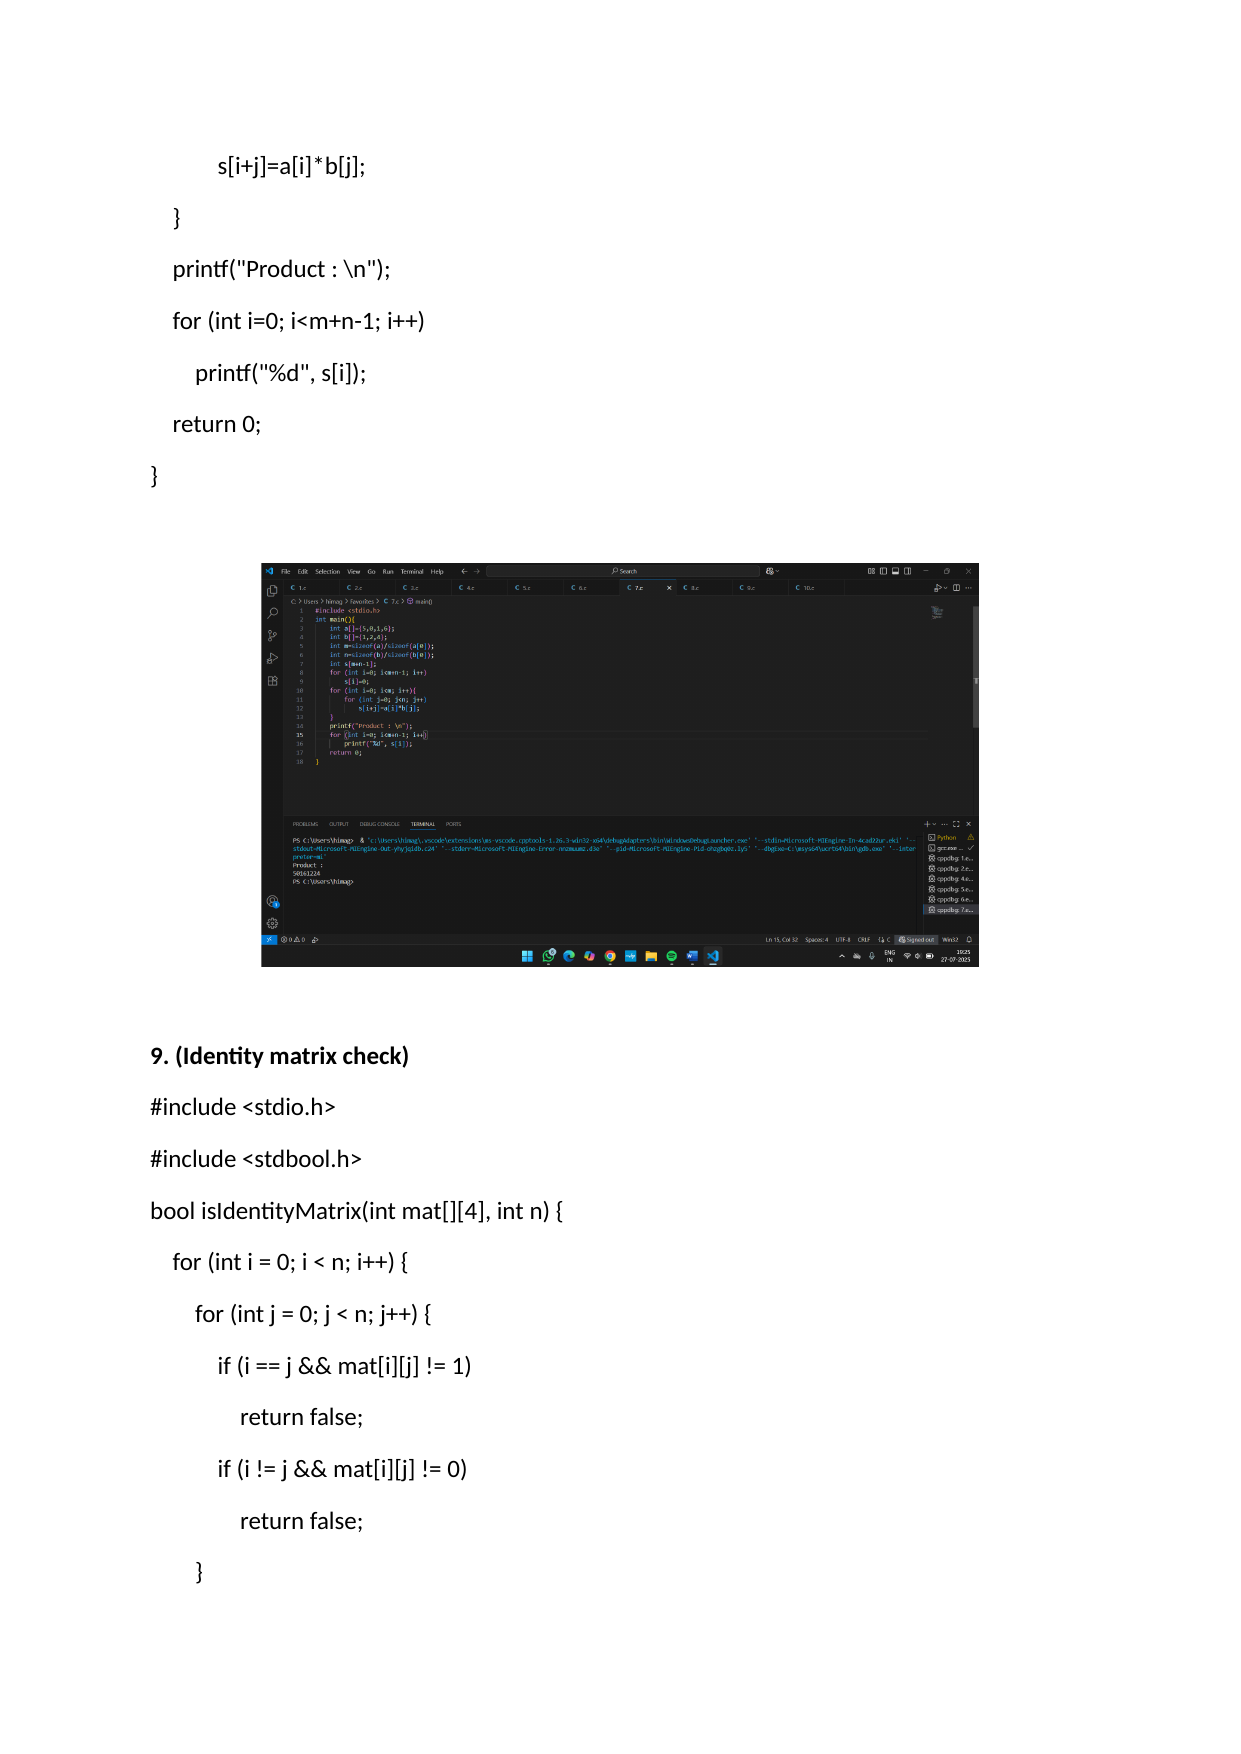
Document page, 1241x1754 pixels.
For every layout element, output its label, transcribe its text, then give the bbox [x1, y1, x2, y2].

text for (int i = 0; i < n; i++) { [150, 1247, 1090, 1277]
text } [150, 1557, 1090, 1587]
text } [150, 202, 1090, 232]
picture [261, 563, 979, 967]
text return false; [150, 1402, 1090, 1432]
text #include <stdio.h> [150, 1092, 1090, 1122]
text 9. (Identity matrix check) [150, 1040, 1090, 1070]
text s[i+j]=a[i]*b[j]; [150, 150, 1090, 181]
text if (i != j && mat[i][j] != 0) [150, 1453, 1090, 1484]
text } [150, 460, 1090, 491]
text return 0; [150, 408, 1090, 439]
text #include <stdbool.h> [150, 1143, 1090, 1174]
text printf("%d", s[i]); [150, 357, 1090, 387]
text for (int j = 0; j < n; j++) { [150, 1298, 1090, 1329]
text if (i == j && mat[i][j] != 1) [150, 1350, 1090, 1380]
text bool isIdentityMatrix(int mat[][4], int n) { [150, 1195, 1090, 1225]
text return false; [150, 1505, 1090, 1535]
text printf("Product : \n"); [150, 253, 1090, 284]
text for (int i=0; i<m+n-1; i++) [150, 305, 1090, 336]
